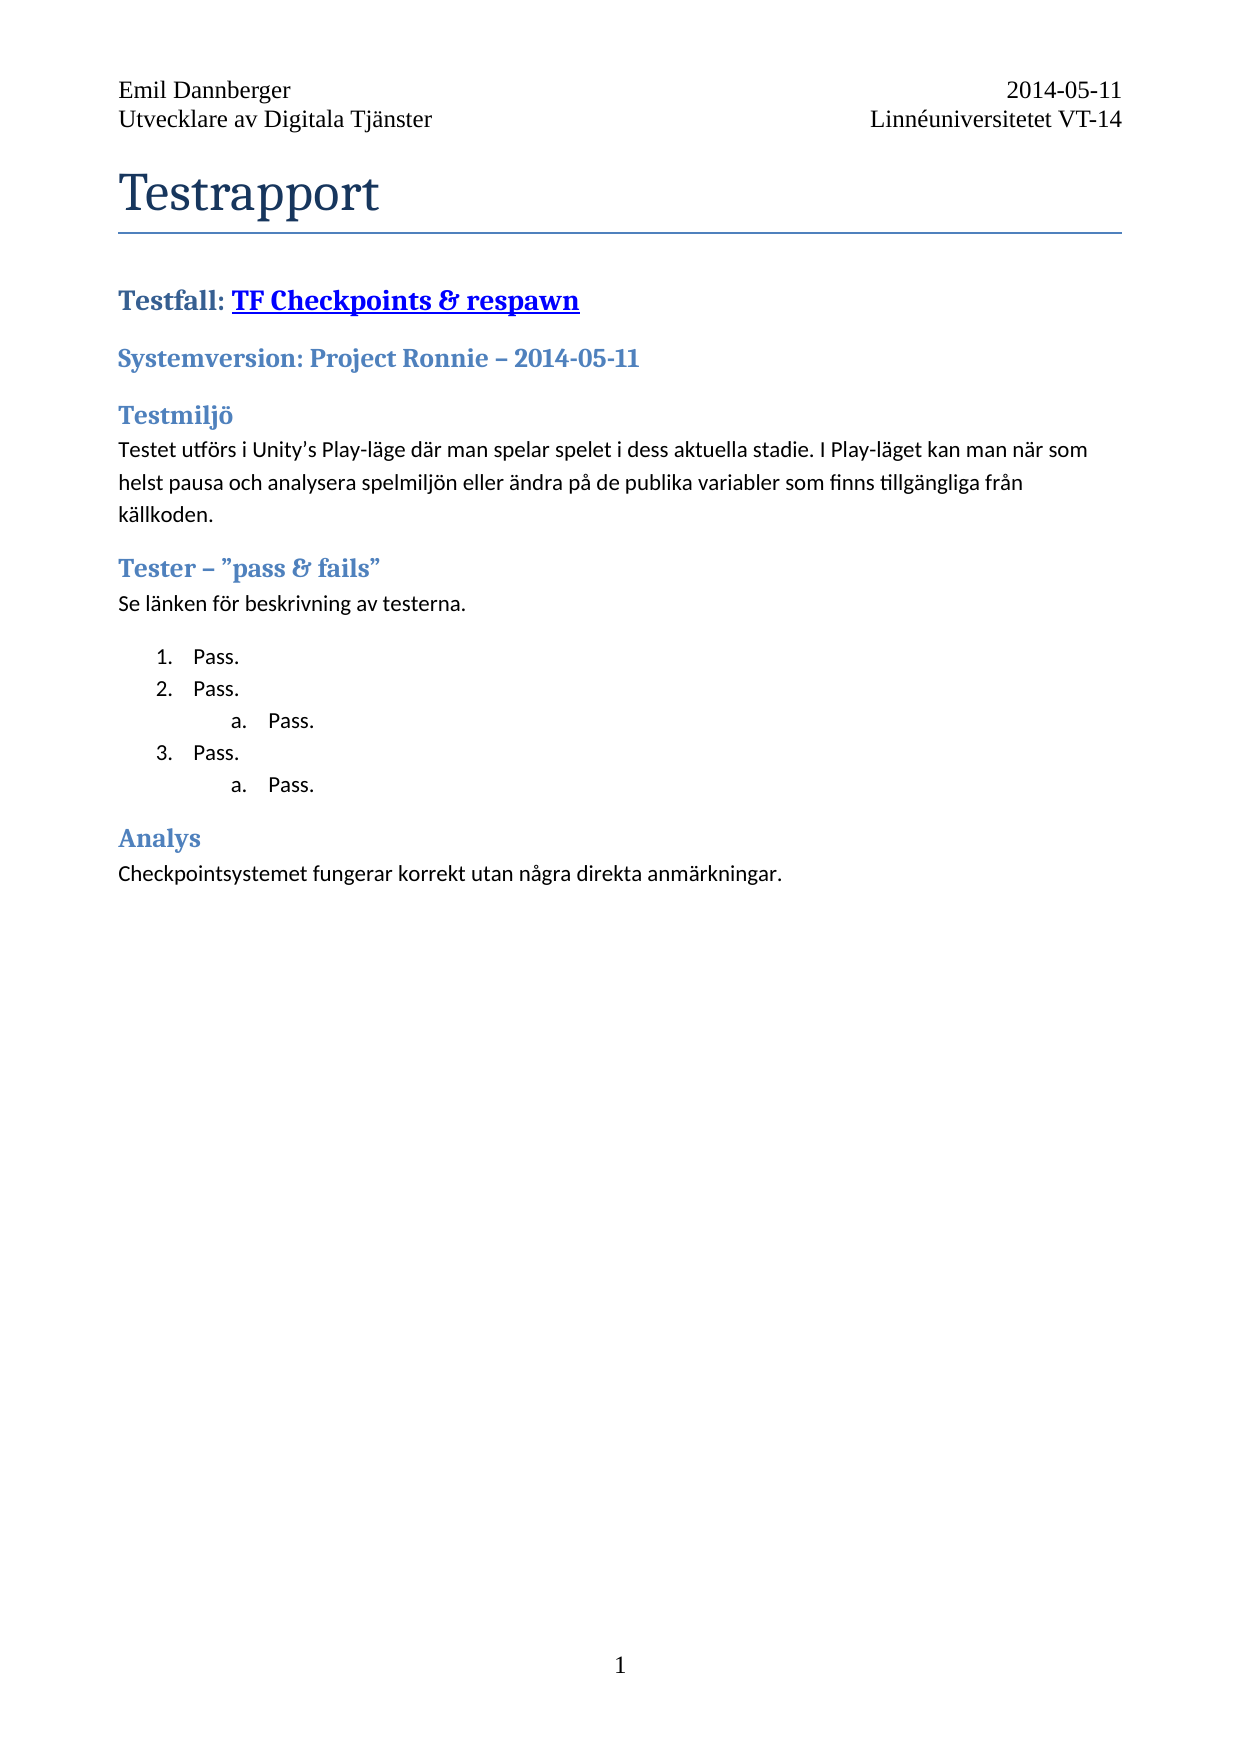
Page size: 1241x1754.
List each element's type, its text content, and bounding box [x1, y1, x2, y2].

subtitle Testmiljö [118, 400, 1122, 431]
list Pass. [156, 642, 1122, 670]
text Testet utförs i Unity’s Play-läge där man spelar spelet i dess aktuella stadie. I Play-läget kan man när som helst pausa och analysera spelmiljön eller ändra på de publika variabler som finns tillgängliga från källkoden. [118, 436, 1122, 528]
subtitle Systemversion: Project Ronnie – 2014-05-11 [118, 343, 1122, 374]
subtitle Analys [118, 823, 1122, 855]
text Se länken för beskrivning av testerna. [118, 589, 1122, 617]
list Pass. [156, 674, 1122, 702]
subtitle Tester – ”pass & fails” [118, 553, 1122, 584]
list Pass. [156, 738, 1122, 766]
text Checkpointsystemet fungerar korrekt utan några direkta anmärkningar. [118, 859, 1122, 887]
title Testrapport [118, 161, 1122, 232]
subtitle Testfall: TF Checkpoints & respawn [118, 284, 1122, 317]
list Pass. [231, 706, 1122, 734]
list Pass. [231, 771, 1122, 798]
